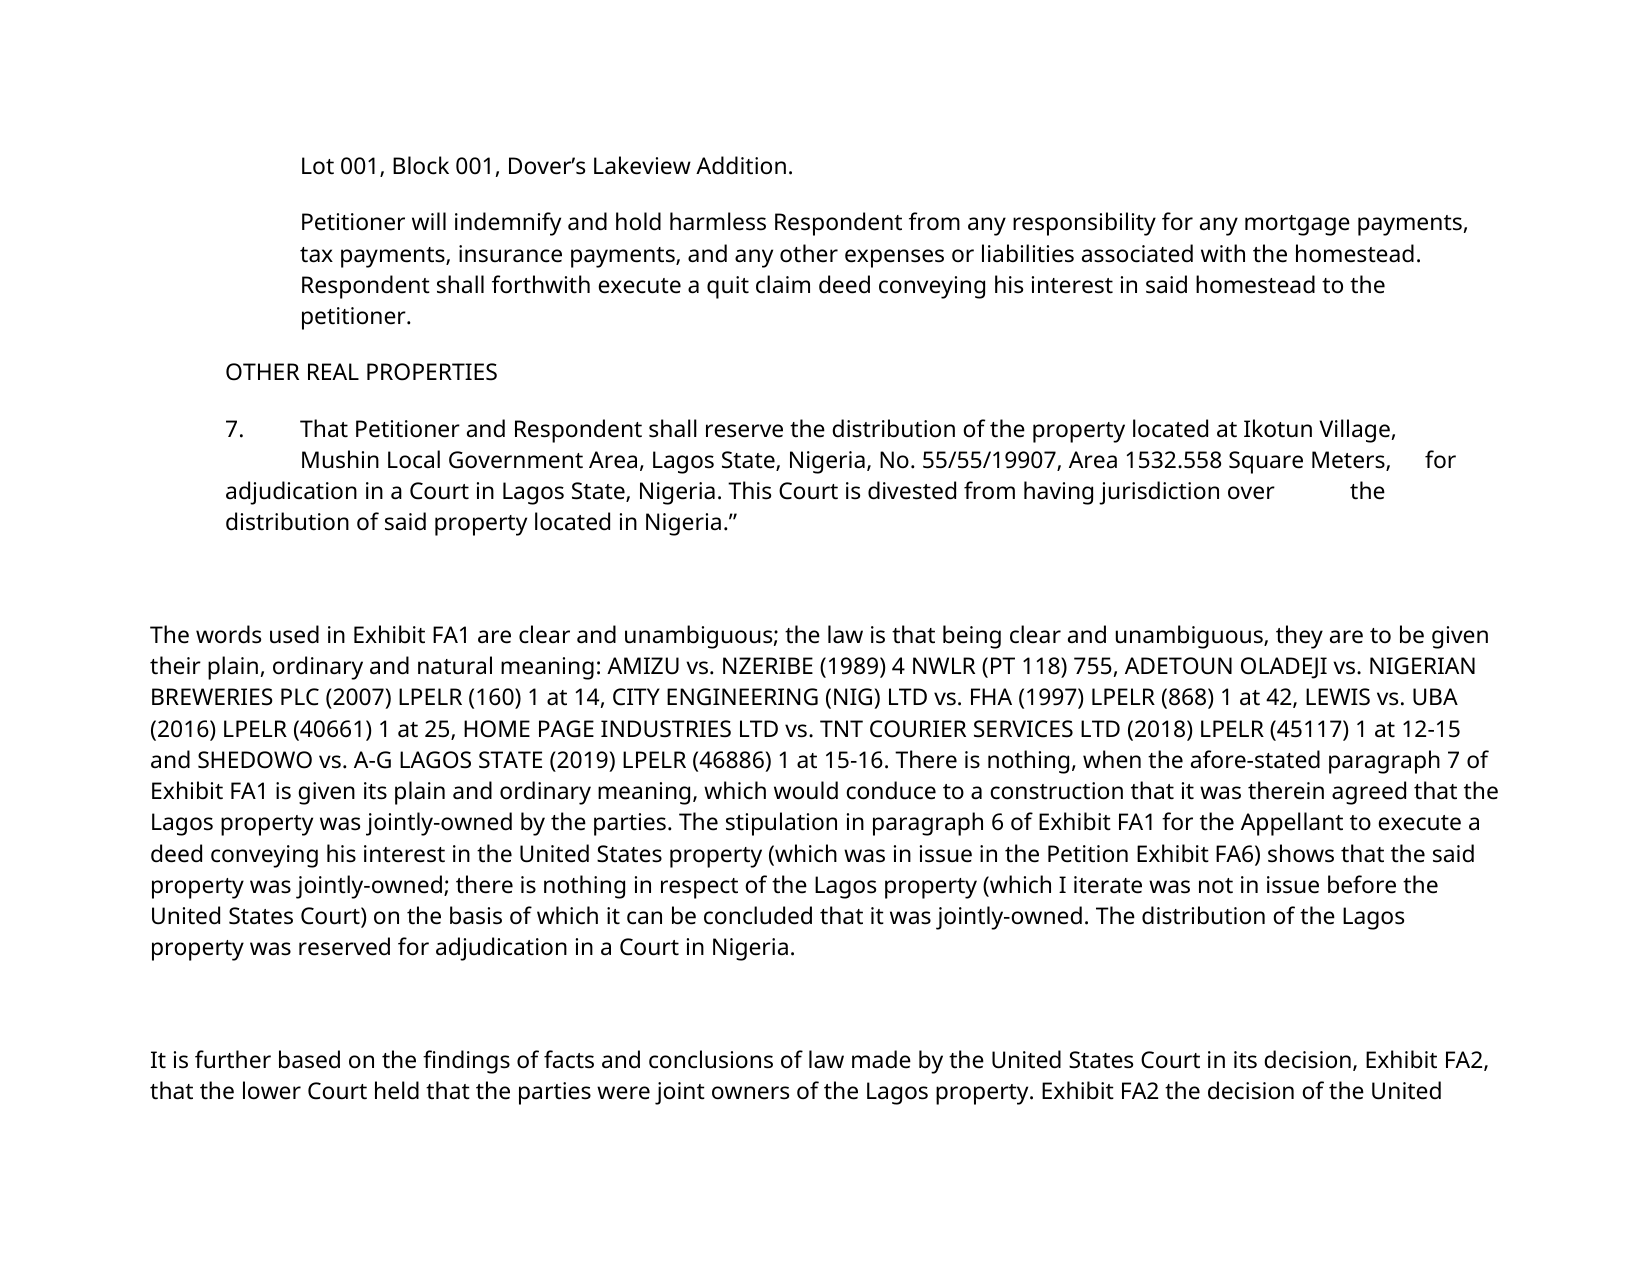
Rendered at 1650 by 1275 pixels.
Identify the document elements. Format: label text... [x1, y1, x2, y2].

text 7. That Petitioner and Respondent shall reserve the distribution of the property located at Ikotun Village, Mushin Local Government Area, Lagos State, Nigeria, No. 55/55/19907, Area 1532.558 Square Meters, for adjudication in a Court in Lagos State, Nigeria. This Court is divested from having jurisdiction over the distribution of said property located in Nigeria.” [225, 412, 1500, 537]
text The words used in Exhibit FA1 are clear and unambiguous; the law is that being clear and unambiguous, they are to be given their plain, ordinary and natural meaning: AMIZU vs. NZERIBE (1989) 4 NWLR (PT 118) 755, ADETOUN OLADEJI vs. NIGERIAN BREWERIES PLC (2007) LPELR (160) 1 at 14, CITY ENGINEERING (NIG) LTD vs. FHA (1997) LPELR (868) 1 at 42, LEWIS vs. UBA (2016) LPELR (40661) 1 at 25, HOME PAGE INDUSTRIES LTD vs. TNT COURIER SERVICES LTD (2018) LPELR (45117) 1 at 12-15 and SHEDOWO vs. A-G LAGOS STATE (2019) LPELR (46886) 1 at 15-16. There is nothing, when the afore-stated paragraph 7 of Exhibit FA1 is given its plain and ordinary meaning, which would conduce to a construction that it was therein agreed that the Lagos property was jointly-owned by the parties. The stipulation in paragraph 6 of Exhibit FA1 for the Appellant to execute a deed conveying his interest in the United States property (which was in issue in the Petition Exhibit FA6) shows that the said property was jointly-owned; there is nothing in respect of the Lagos property (which I iterate was not in issue before the United States Court) on the basis of which it can be concluded that it was jointly-owned. The distribution of the Lagos property was reserved for adjudication in a Court in Nigeria. [150, 619, 1500, 962]
text Lot 001, Block 001, Dover’s Lakeview Addition. [300, 150, 1500, 181]
text Petitioner will indemnify and hold harmless Respondent from any responsibility for any mortgage payments, tax payments, insurance payments, and any other expenses or liabilities associated with the homestead. Respondent shall forthwith execute a quit claim deed conveying his interest in said homestead to the petitioner. [300, 206, 1500, 331]
text OTHER REAL PROPERTIES [225, 356, 1500, 387]
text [150, 1044, 1500, 1106]
